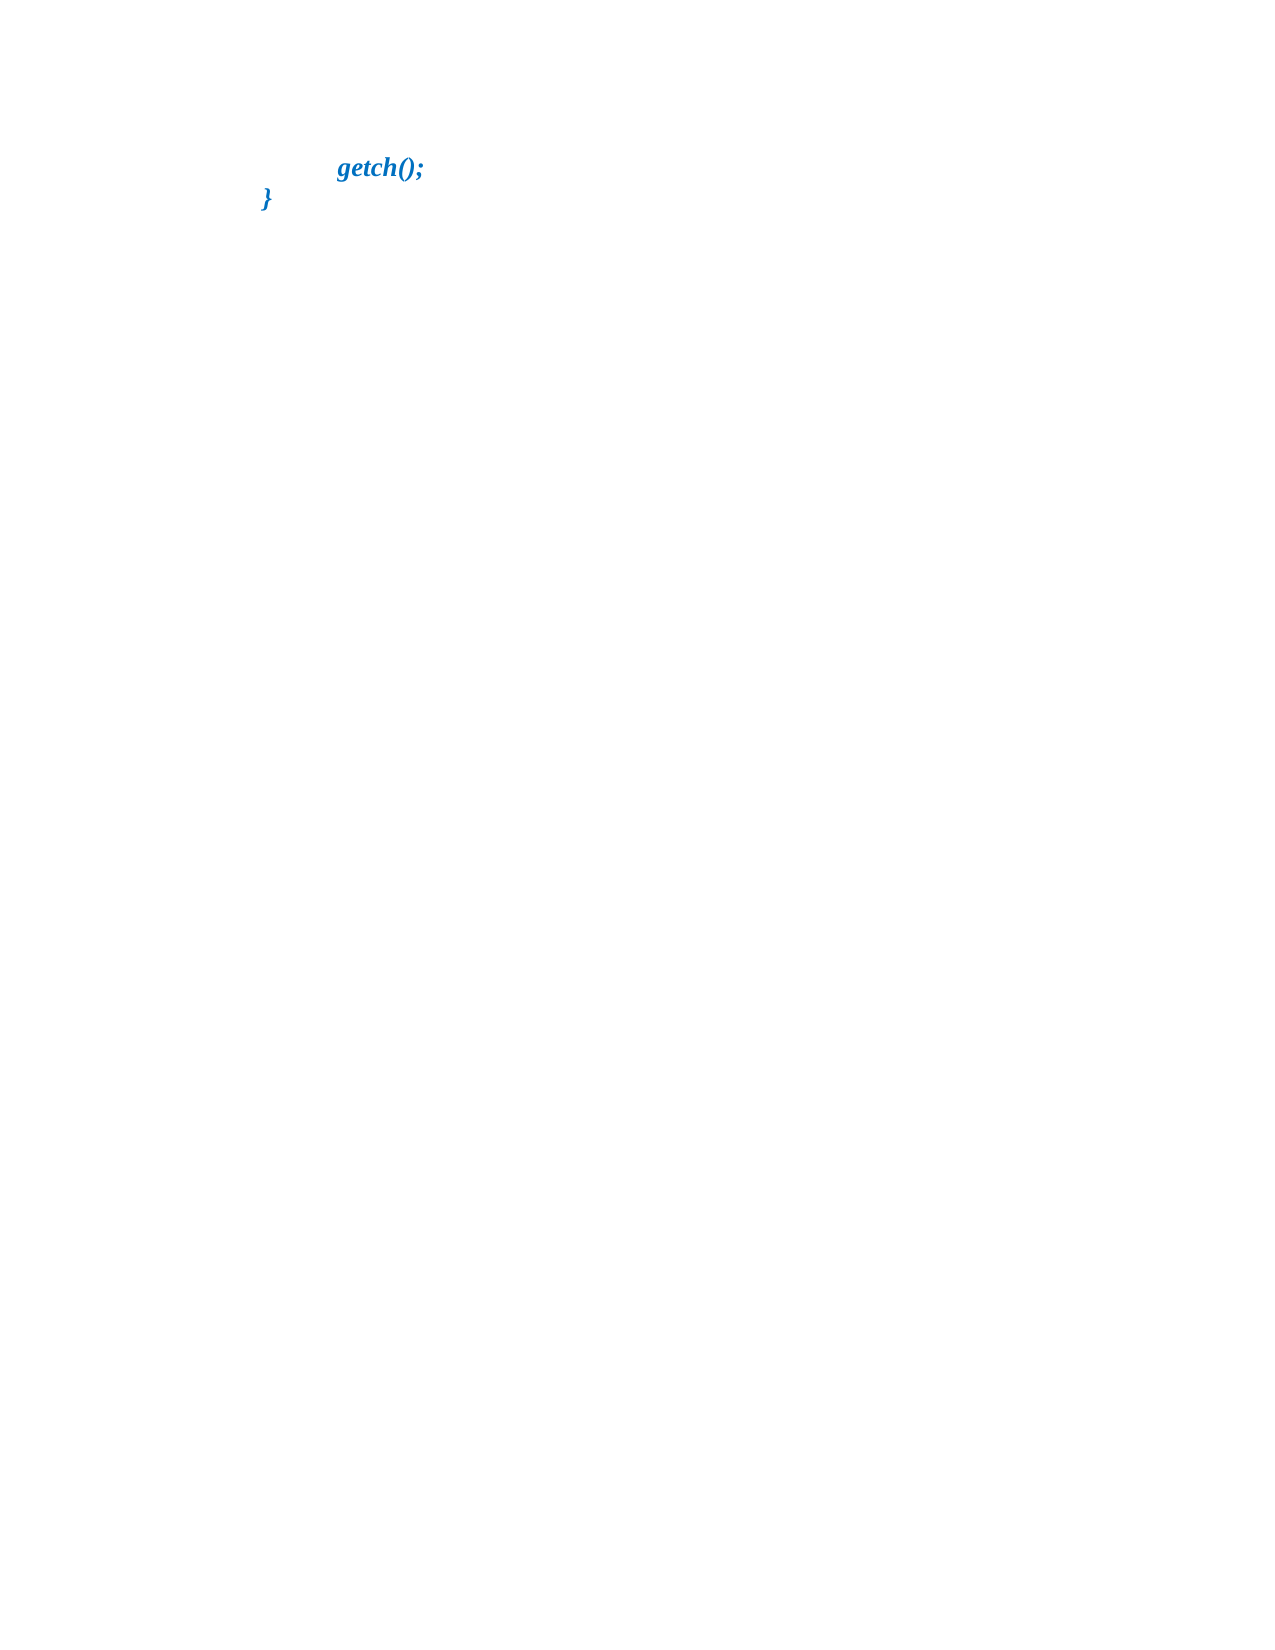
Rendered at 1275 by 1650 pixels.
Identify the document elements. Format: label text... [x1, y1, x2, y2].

text getch(); [262, 150, 1092, 182]
text } [262, 182, 1092, 213]
